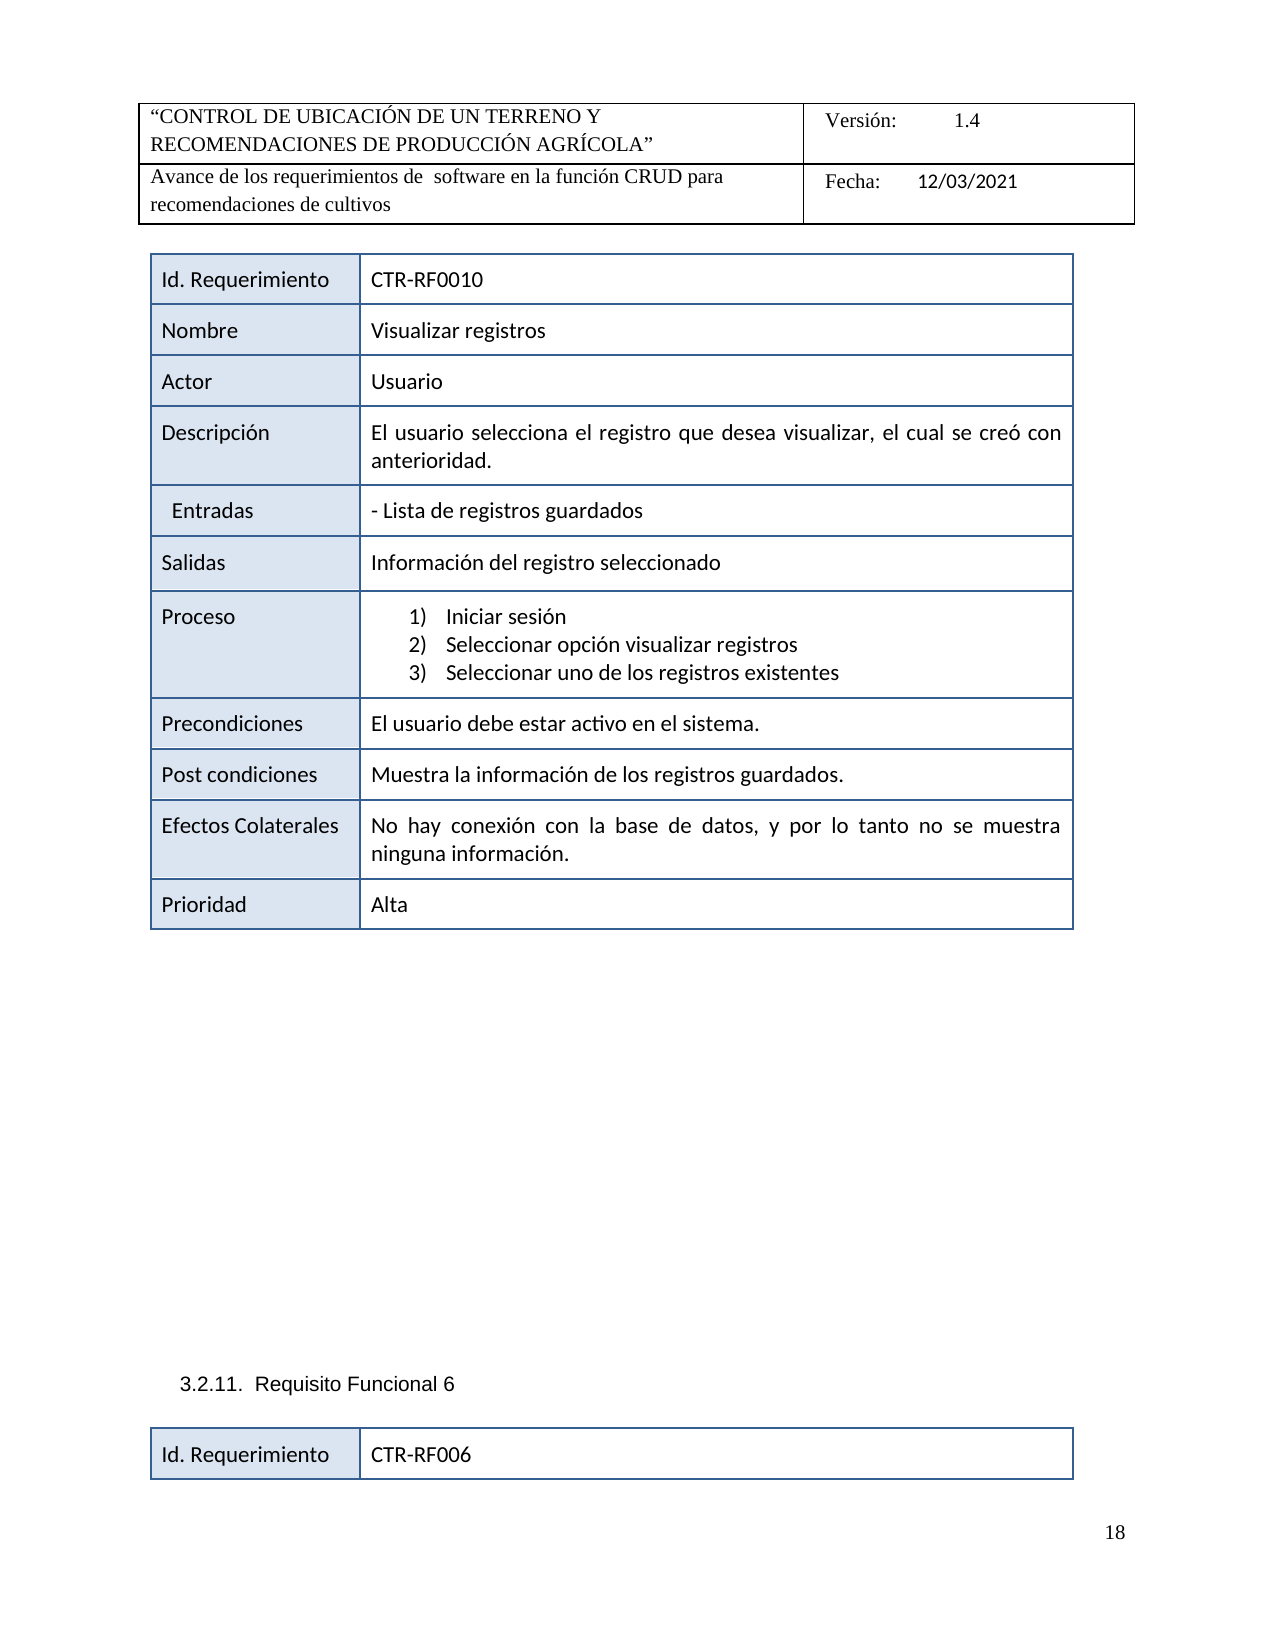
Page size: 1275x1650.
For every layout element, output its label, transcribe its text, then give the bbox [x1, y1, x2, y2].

table_cell Actor [152, 356, 359, 405]
table_cell Descripción [152, 407, 359, 484]
table_cell Nombre [152, 305, 359, 354]
table_cell El usuario debe estar activo en el sistema. [361, 699, 1072, 747]
table_cell Proceso [152, 592, 359, 697]
table_cell Visualizar registros [361, 305, 1072, 354]
table_cell Salidas [152, 537, 359, 589]
table_cell Información del registro seleccionado [361, 537, 1072, 589]
table_header CTR-RF006 [361, 1429, 1072, 1478]
table_cell Precondiciones [152, 699, 359, 747]
table_cell Usuario [361, 356, 1072, 405]
table_cell Alta [361, 880, 1072, 928]
table_cell - Lista de registros guardados [361, 486, 1072, 535]
table_cell Prioridad [152, 880, 359, 928]
table_cell Entradas [152, 486, 359, 535]
table_cell Post condiciones [152, 750, 359, 798]
table_cell Muestra la información de los registros guardados. [361, 750, 1072, 798]
table_cell Efectos Colaterales [152, 801, 359, 877]
table_cell Iniciar sesión Seleccionar opción visualizar registros Seleccionar uno de los registros existentes [361, 592, 1072, 697]
table_cell El usuario selecciona el registro que desea visualizar, el cual se creó con anterioridad. [361, 407, 1072, 484]
table_cell No hay conexión con la base de datos, y por lo tanto no se muestra ninguna información. [361, 801, 1072, 877]
list Requisito Funcional 6 [179, 1372, 1125, 1396]
table_header Id. Requerimiento [152, 255, 359, 303]
table_header CTR-RF0010 [361, 255, 1072, 303]
table_header Id. Requerimiento [152, 1429, 359, 1478]
